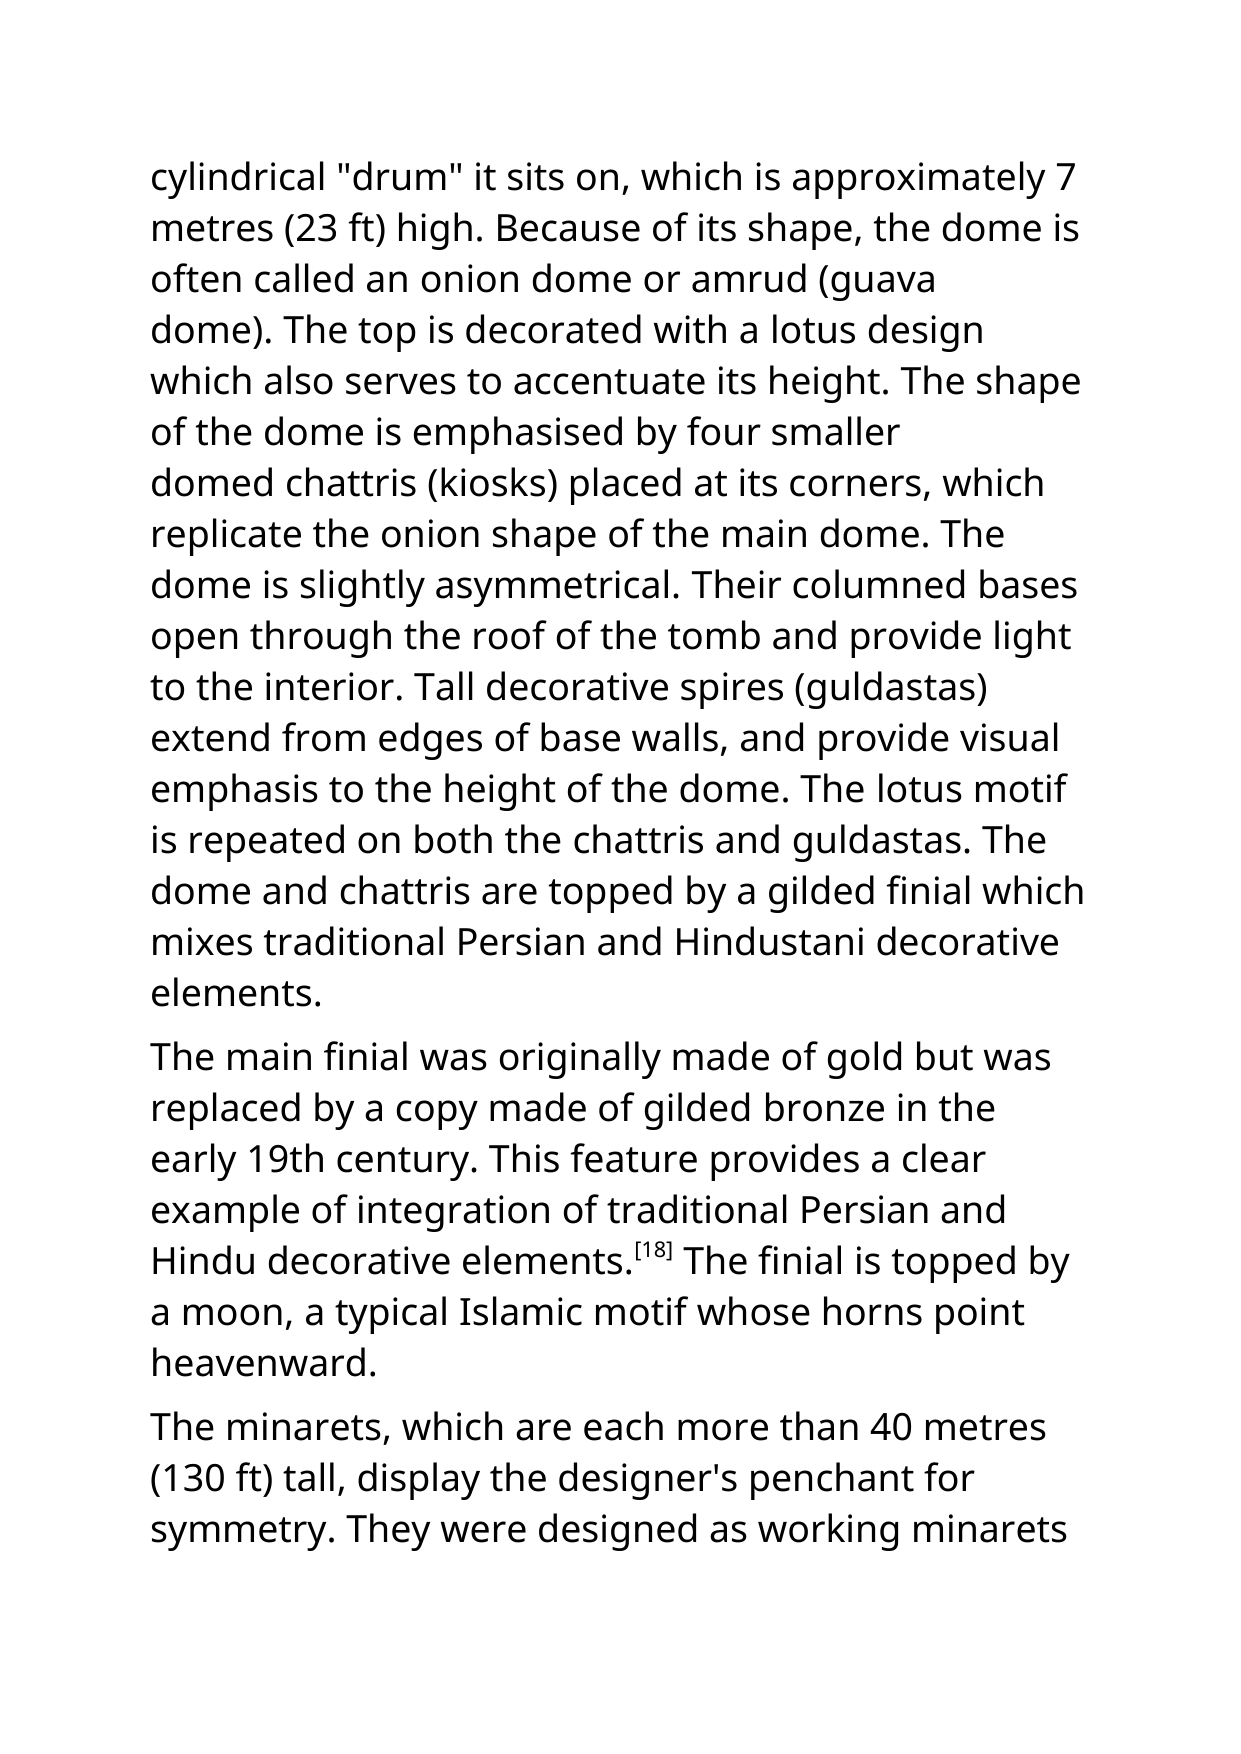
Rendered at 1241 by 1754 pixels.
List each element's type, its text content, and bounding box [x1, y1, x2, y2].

text The main finial was originally made of gold but was replaced by a copy made of gilded bronze in the early 19th century. This feature provides a clear example of integration of traditional Persian and Hindu decorative elements.[18] The finial is topped by a moon, a typical Islamic motif whose horns point heavenward. [150, 1030, 1090, 1387]
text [150, 150, 1090, 1018]
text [150, 1400, 1090, 1553]
